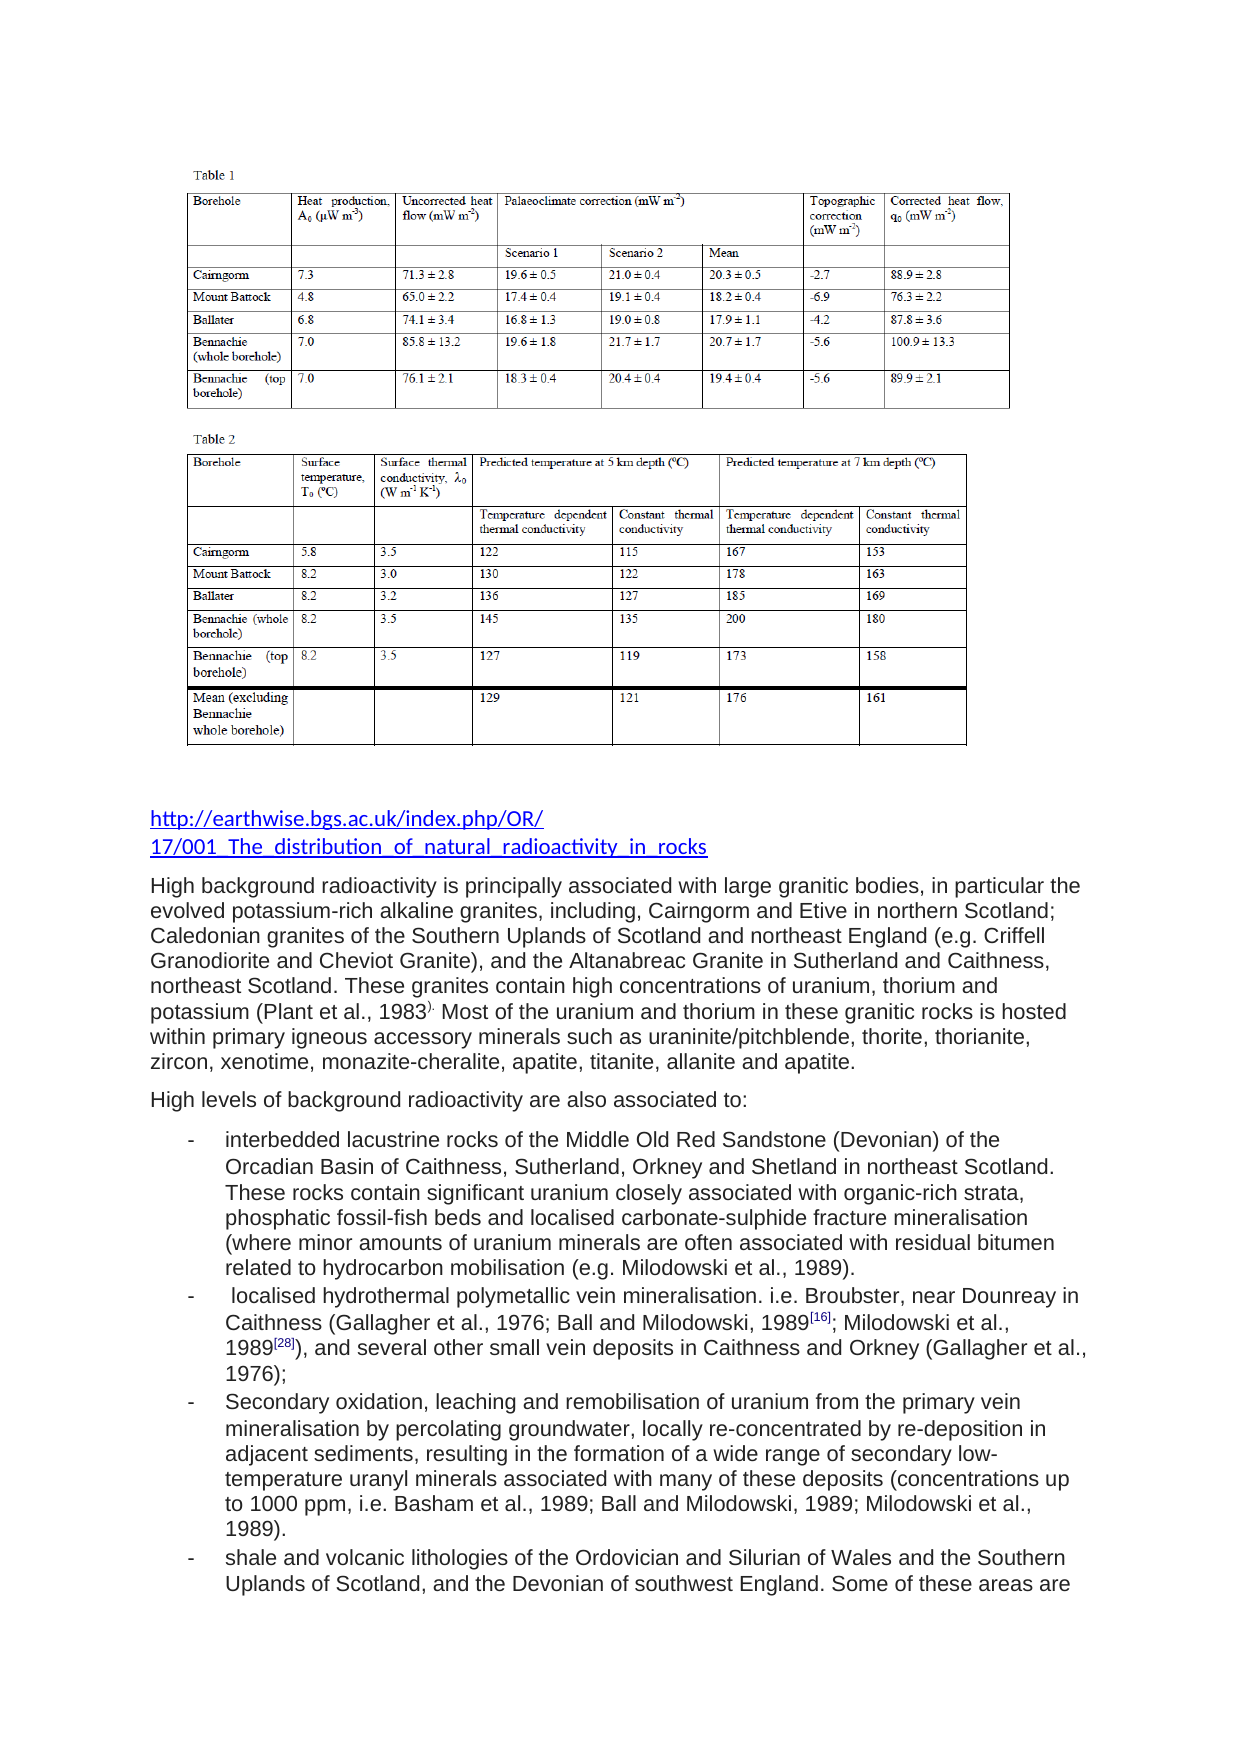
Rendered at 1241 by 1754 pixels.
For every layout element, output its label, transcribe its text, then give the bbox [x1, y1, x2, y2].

picture [150, 150, 1080, 774]
list localised hydrothermal polymetallic vein mineralisation. i.e. Broubster, near Dounreay in Caithness (Gallagher et al., 1976; Ball and Milodowski, 1989[16]; Milodowski et al., 1989[28]), and several other small vein deposits in Caithness and Orkney (Gallagher et al., 1976); [187, 1280, 1090, 1386]
text http://earthwise.bgs.ac.uk/index.php/OR/17/001_The_distribution_of_natural_radioactivity_in_rocks [150, 804, 1090, 860]
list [187, 1541, 1090, 1596]
text High levels of background radioactivity are also associated to: [150, 1087, 1090, 1112]
list interbedded lacustrine rocks of the Middle Old Red Sandstone (Devonian) of the Orcadian Basin of Caithness, Sutherland, Orkney and Shetland in northeast Scotland. These rocks contain significant uranium closely associated with organic-rich strata, phosphatic fossil-fish beds and localised carbonate-sulphide fracture mineralisation (where minor amounts of uranium minerals are often associated with residual bitumen related to hydrocarbon mobilisation (e.g. Milodowski et al., 1989). [187, 1124, 1090, 1280]
list Secondary oxidation, leaching and remobilisation of uranium from the primary vein mineralisation by percolating groundwater, locally re-concentrated by re-deposition in adjacent sediments, resulting in the formation of a wide range of secondary low-temperature uranyl minerals associated with many of these deposits (concentrations up to 1000 ppm, i.e. Basham et al., 1989; Ball and Milodowski, 1989; Milodowski et al., 1989). [187, 1386, 1090, 1541]
text High background radioactivity is principally associated with large granitic bodies, in particular the evolved potassium-rich alkaline granites, including, Cairngorm and Etive in northern Scotland; Caledonian granites of the Southern Uplands of Scotland and northeast England (e.g. Criffell Granodiorite and Cheviot Granite), and the Altanabreac Granite in Sutherland and Caithness, northeast Scotland. These granites contain high concentrations of uranium, thorium and potassium (Plant et al., 1983). Most of the uranium and thorium in these granitic rocks is hosted within primary igneous accessory minerals such as uraninite/pitchblende, thorite, thorianite, zircon, xenotime, monazite-cheralite, apatite, titanite, allanite and apatite. [150, 872, 1090, 1074]
